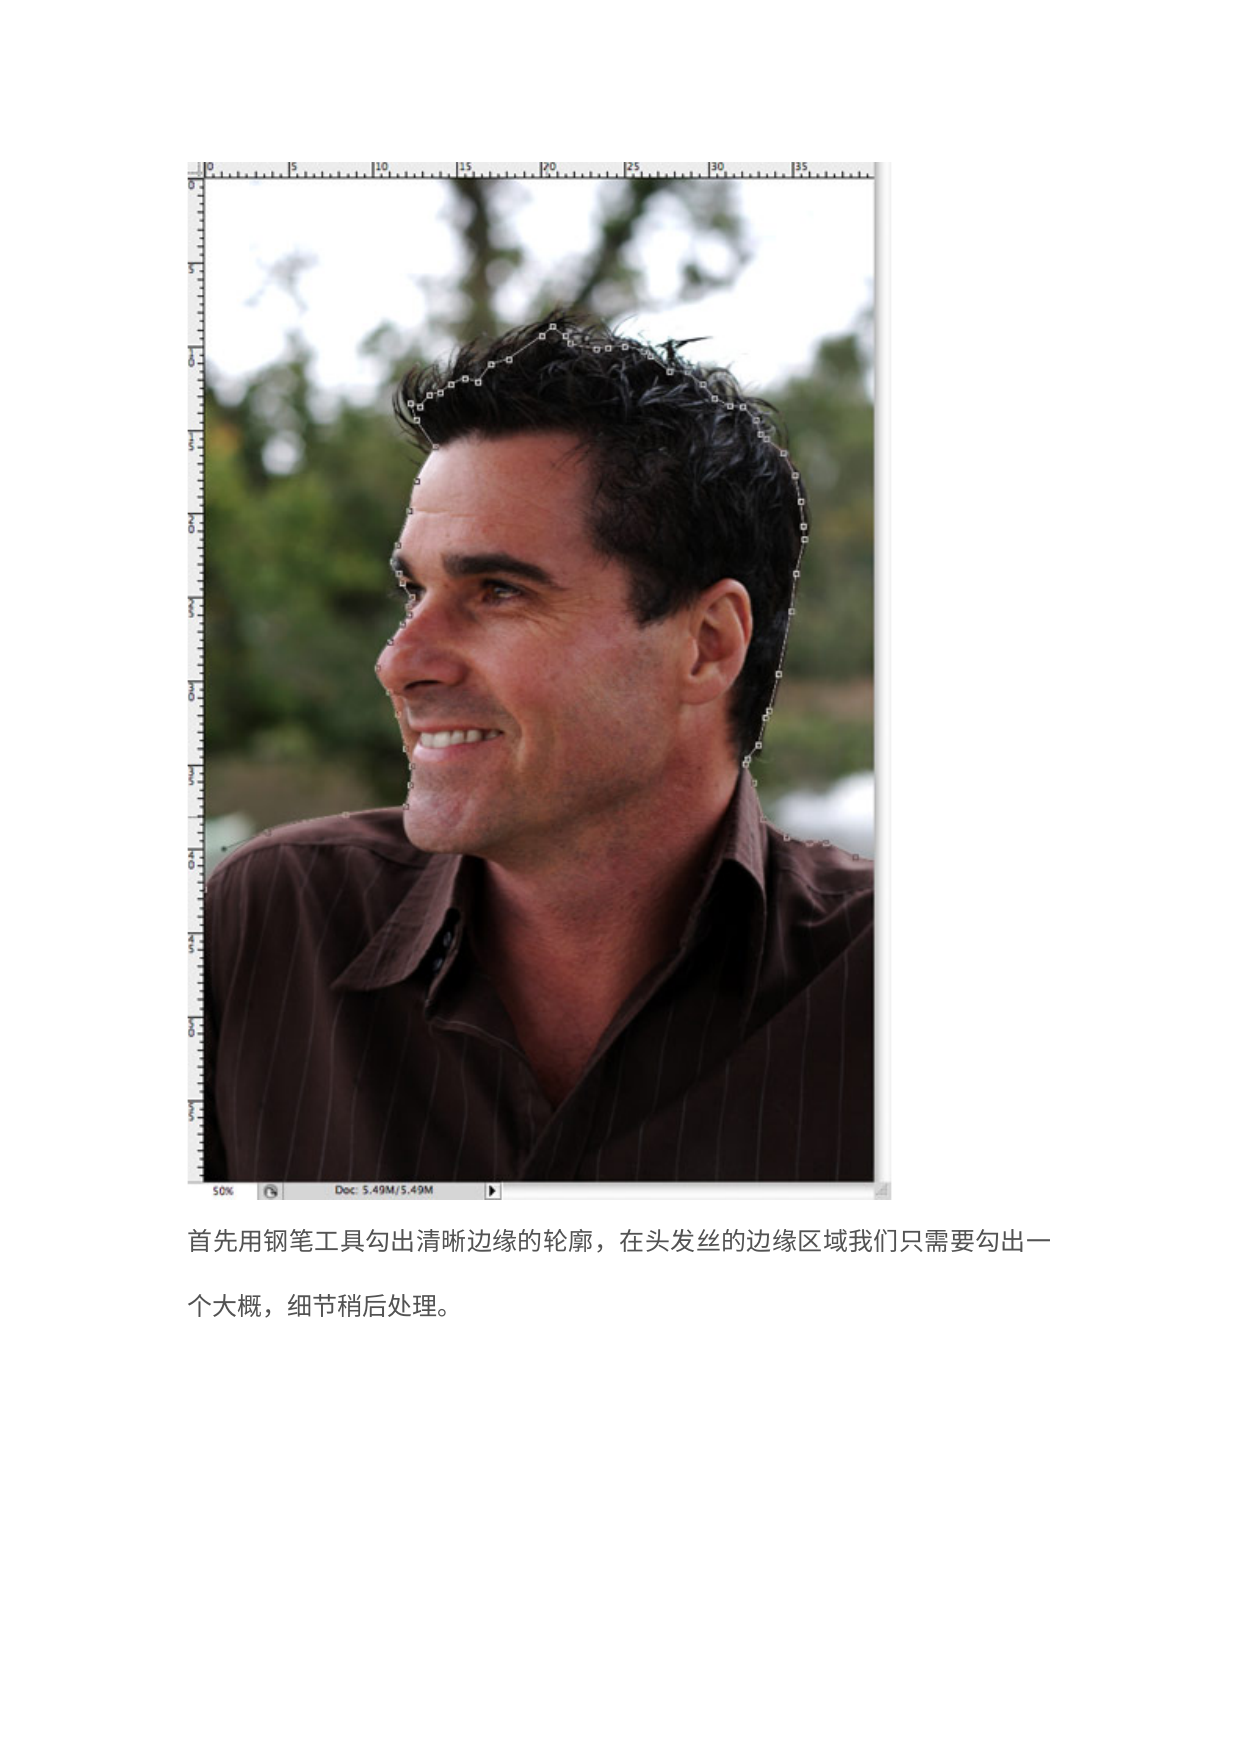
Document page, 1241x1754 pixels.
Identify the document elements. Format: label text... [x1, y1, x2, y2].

text 首先用钢笔工具勾出清晰边缘的轮廓，在头发丝的边缘区域我们只需要勾出一个大概，细节稍后处理。 [187, 1207, 1053, 1337]
picture [187, 162, 892, 1200]
